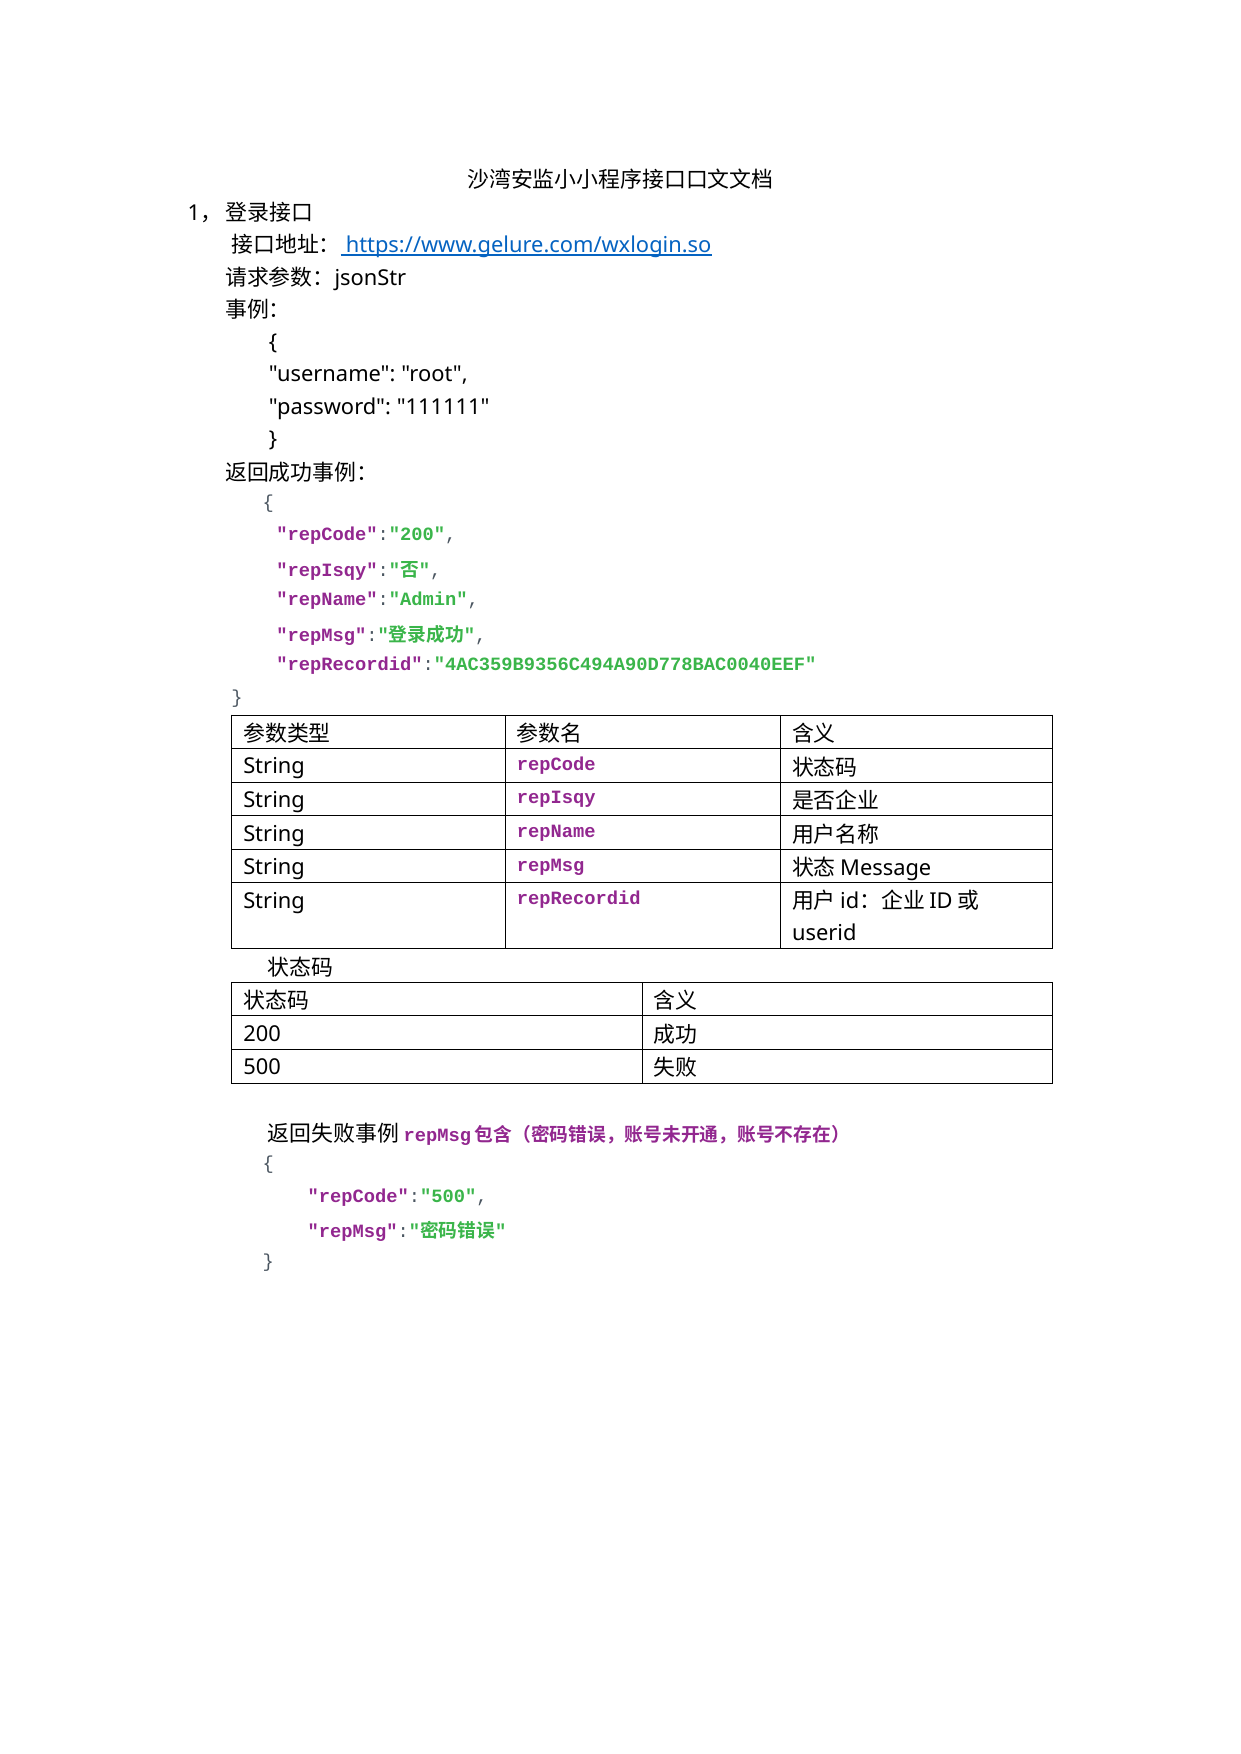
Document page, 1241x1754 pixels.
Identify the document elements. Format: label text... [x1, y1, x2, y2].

table_cell 是否企业 [781, 783, 1052, 815]
list 状态码 [231, 949, 1053, 982]
list { "repCode":"200", "repIsqy":"否", "repName":"Admin", "repMsg":"登录成功", "repRecordid":"4AC359B9356C494A90D778BAC0040EEF" } [231, 487, 1053, 714]
list 登录接口 [187, 194, 1053, 227]
table_cell String [232, 883, 505, 948]
text 沙湾安监⼩小程序接⼝口⽂文档 [187, 162, 1053, 194]
table_cell repName [506, 816, 780, 849]
list 事例： [225, 292, 1053, 324]
list 请求参数：jsonStr [225, 259, 1053, 292]
table_cell String [232, 816, 505, 849]
table_cell repMsg [506, 850, 780, 882]
table_cell 用户id：企业ID或userid [781, 883, 1052, 948]
table_cell 用户名称 [781, 816, 1052, 849]
table_cell 200 [232, 1016, 642, 1049]
table_header 含义 [643, 983, 1052, 1015]
table_cell 状态Message [781, 850, 1052, 882]
list 返回失败事例repMsg包含（密码错误，账号未开通，账号不存在） [231, 1116, 1053, 1148]
list "password": "111111" [225, 389, 1053, 422]
table_cell String [232, 749, 505, 782]
table_cell 状态码 [781, 749, 1052, 782]
table_cell String [232, 850, 505, 882]
text 返回成功事例： [187, 454, 1053, 487]
table_cell repCode [506, 749, 780, 782]
list "username": "root", [225, 357, 1053, 389]
table_cell String [232, 783, 505, 815]
table_header 参数类型 [232, 716, 505, 748]
list } [225, 422, 1053, 454]
list 接口地址： https://www.gelure.com/wxlogin.so [187, 227, 1053, 259]
list { [225, 324, 1053, 357]
table_header 参数名 [506, 716, 780, 748]
list { "repCode":"500", "repMsg":"密码错误" } [262, 1148, 1053, 1278]
table_cell 失败 [643, 1050, 1052, 1082]
table_cell repIsqy [506, 783, 780, 815]
table_cell 500 [232, 1050, 642, 1082]
table_cell repRecordid [506, 883, 780, 948]
table_header 状态码 [232, 983, 642, 1015]
table_header 含义 [781, 716, 1052, 748]
table_cell 成功 [643, 1016, 1052, 1049]
